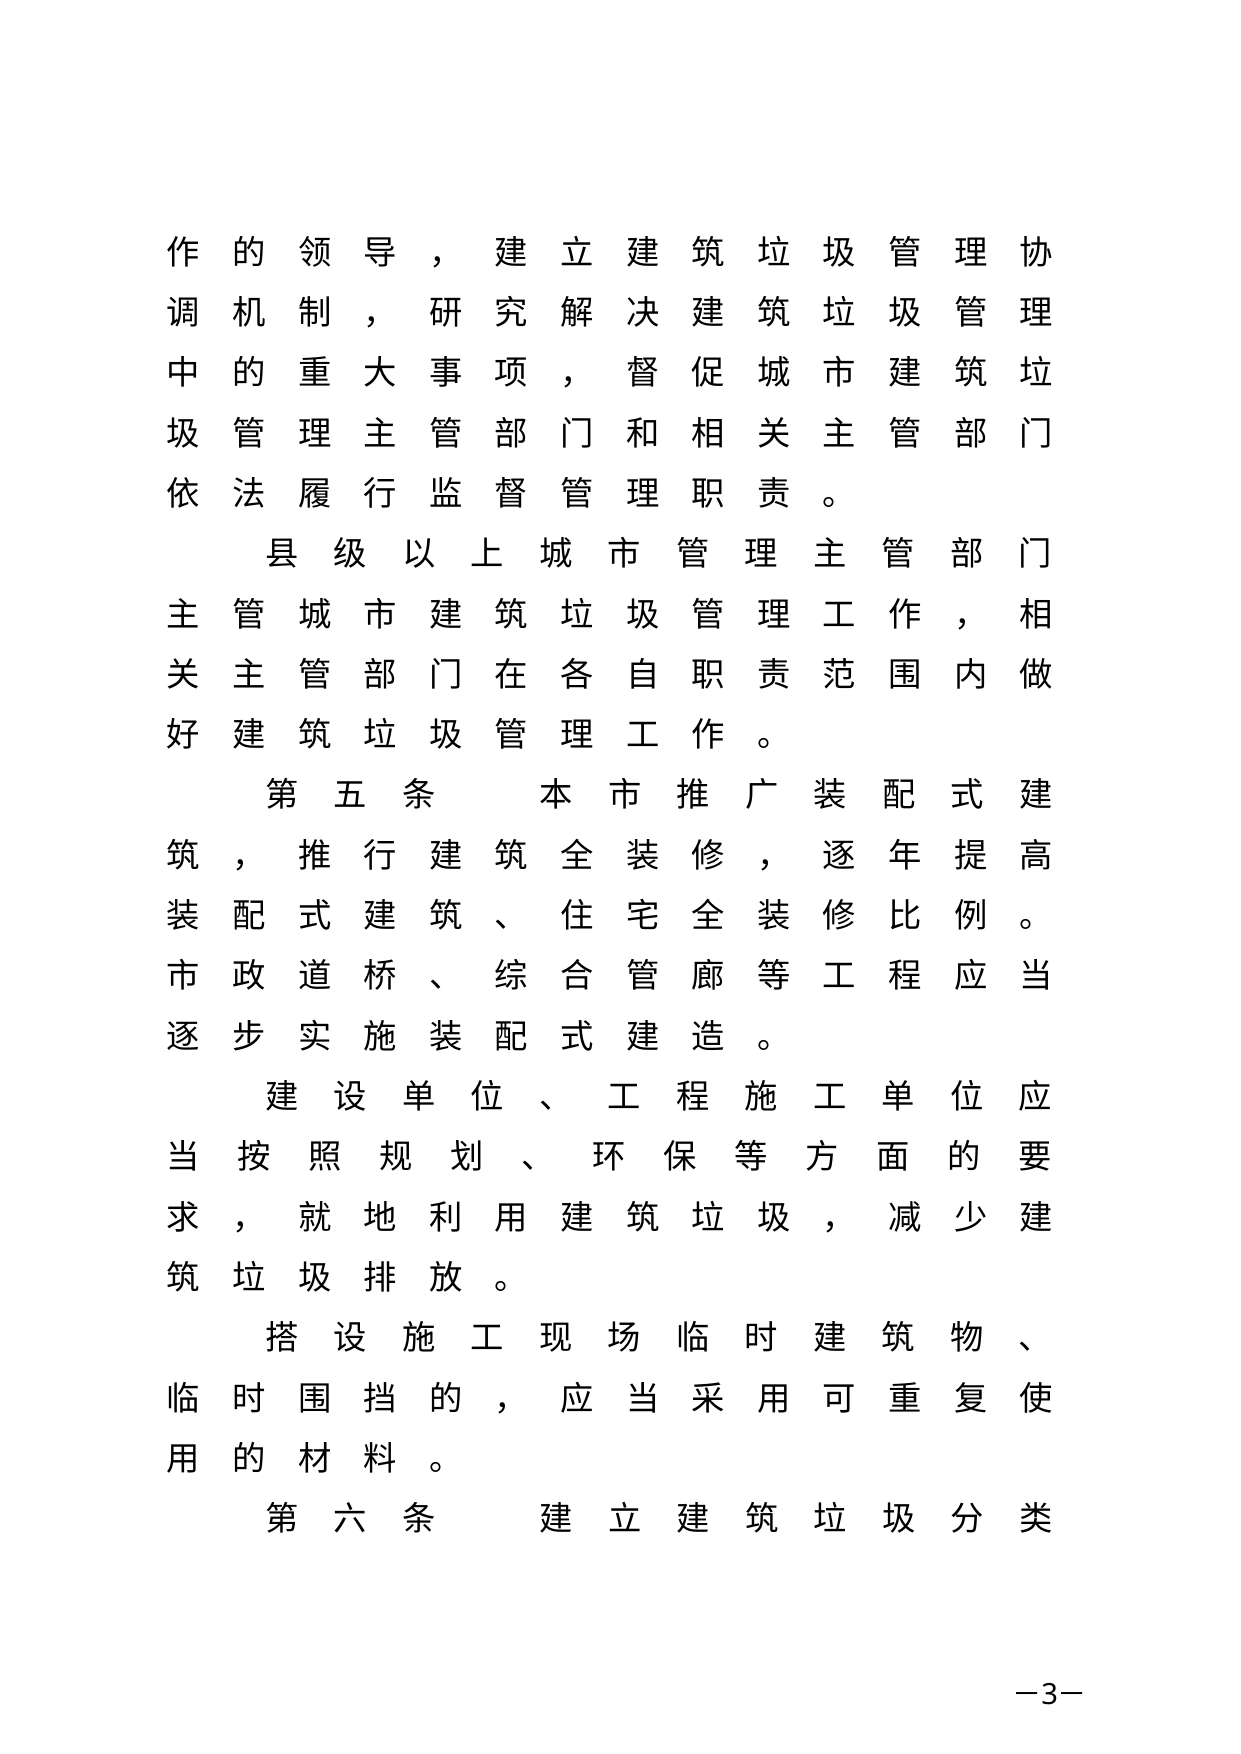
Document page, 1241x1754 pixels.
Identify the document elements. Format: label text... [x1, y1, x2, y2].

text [167, 1486, 1085, 1546]
text 县级以上城市管理主管部门主管城市建筑垃圾管理工作，相关主管部门在各自职责范围内做好建筑垃圾管理工作。 [167, 521, 1085, 762]
text 第五条 本市推广装配式建筑，推行建筑全装修，逐年提高装配式建筑、住宅全装修比例。市政道桥、综合管廊等工程应当逐步实施装配式建造。 [167, 762, 1085, 1064]
text 建设单位、工程施工单位应当按照规划、环保等方面的要求，就地利用建筑垃圾，减少建筑垃圾排放。 [167, 1064, 1085, 1305]
text 搭设施工现场临时建筑物、临时围挡的，应当采用可重复使用的材料。 [167, 1305, 1085, 1486]
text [167, 219, 1085, 521]
